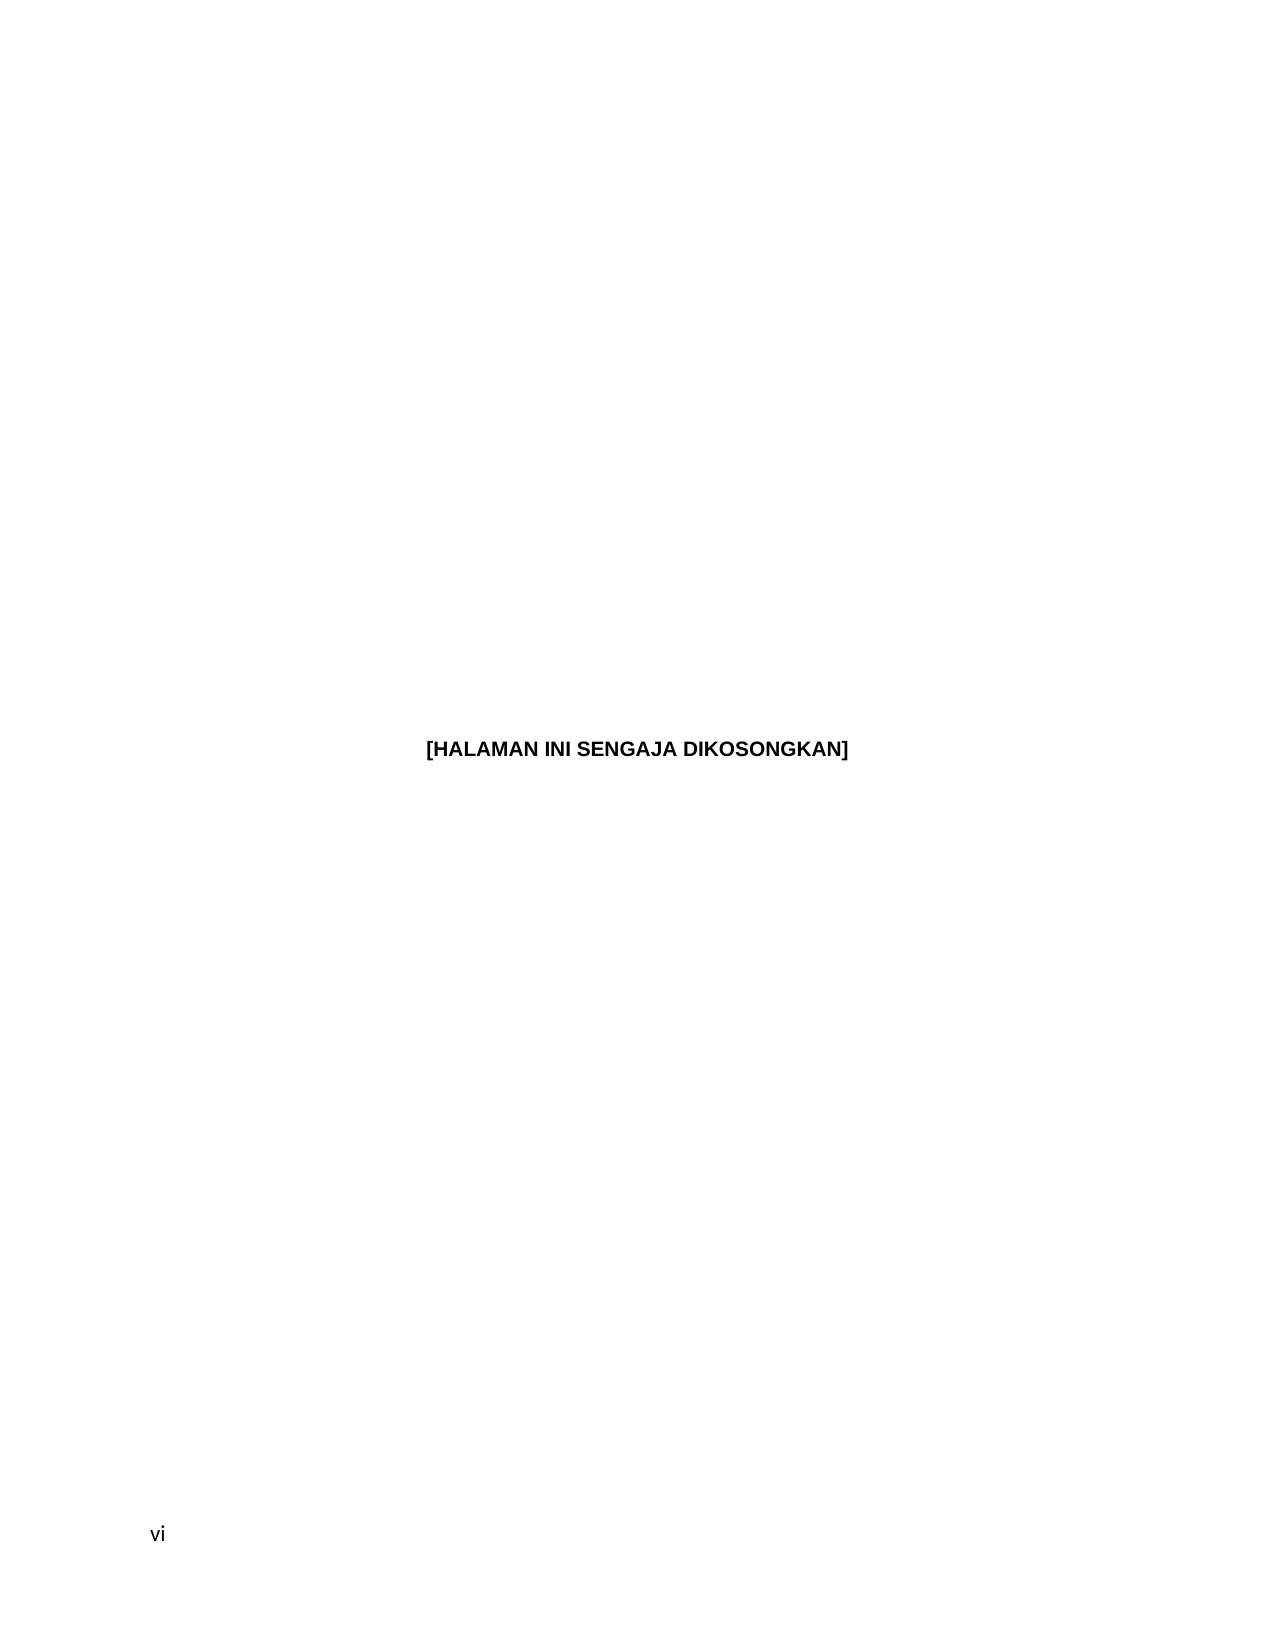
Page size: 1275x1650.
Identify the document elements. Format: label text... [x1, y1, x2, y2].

text [HALAMAN INI SENGAJA DIKOSONGKAN] [150, 736, 1125, 760]
